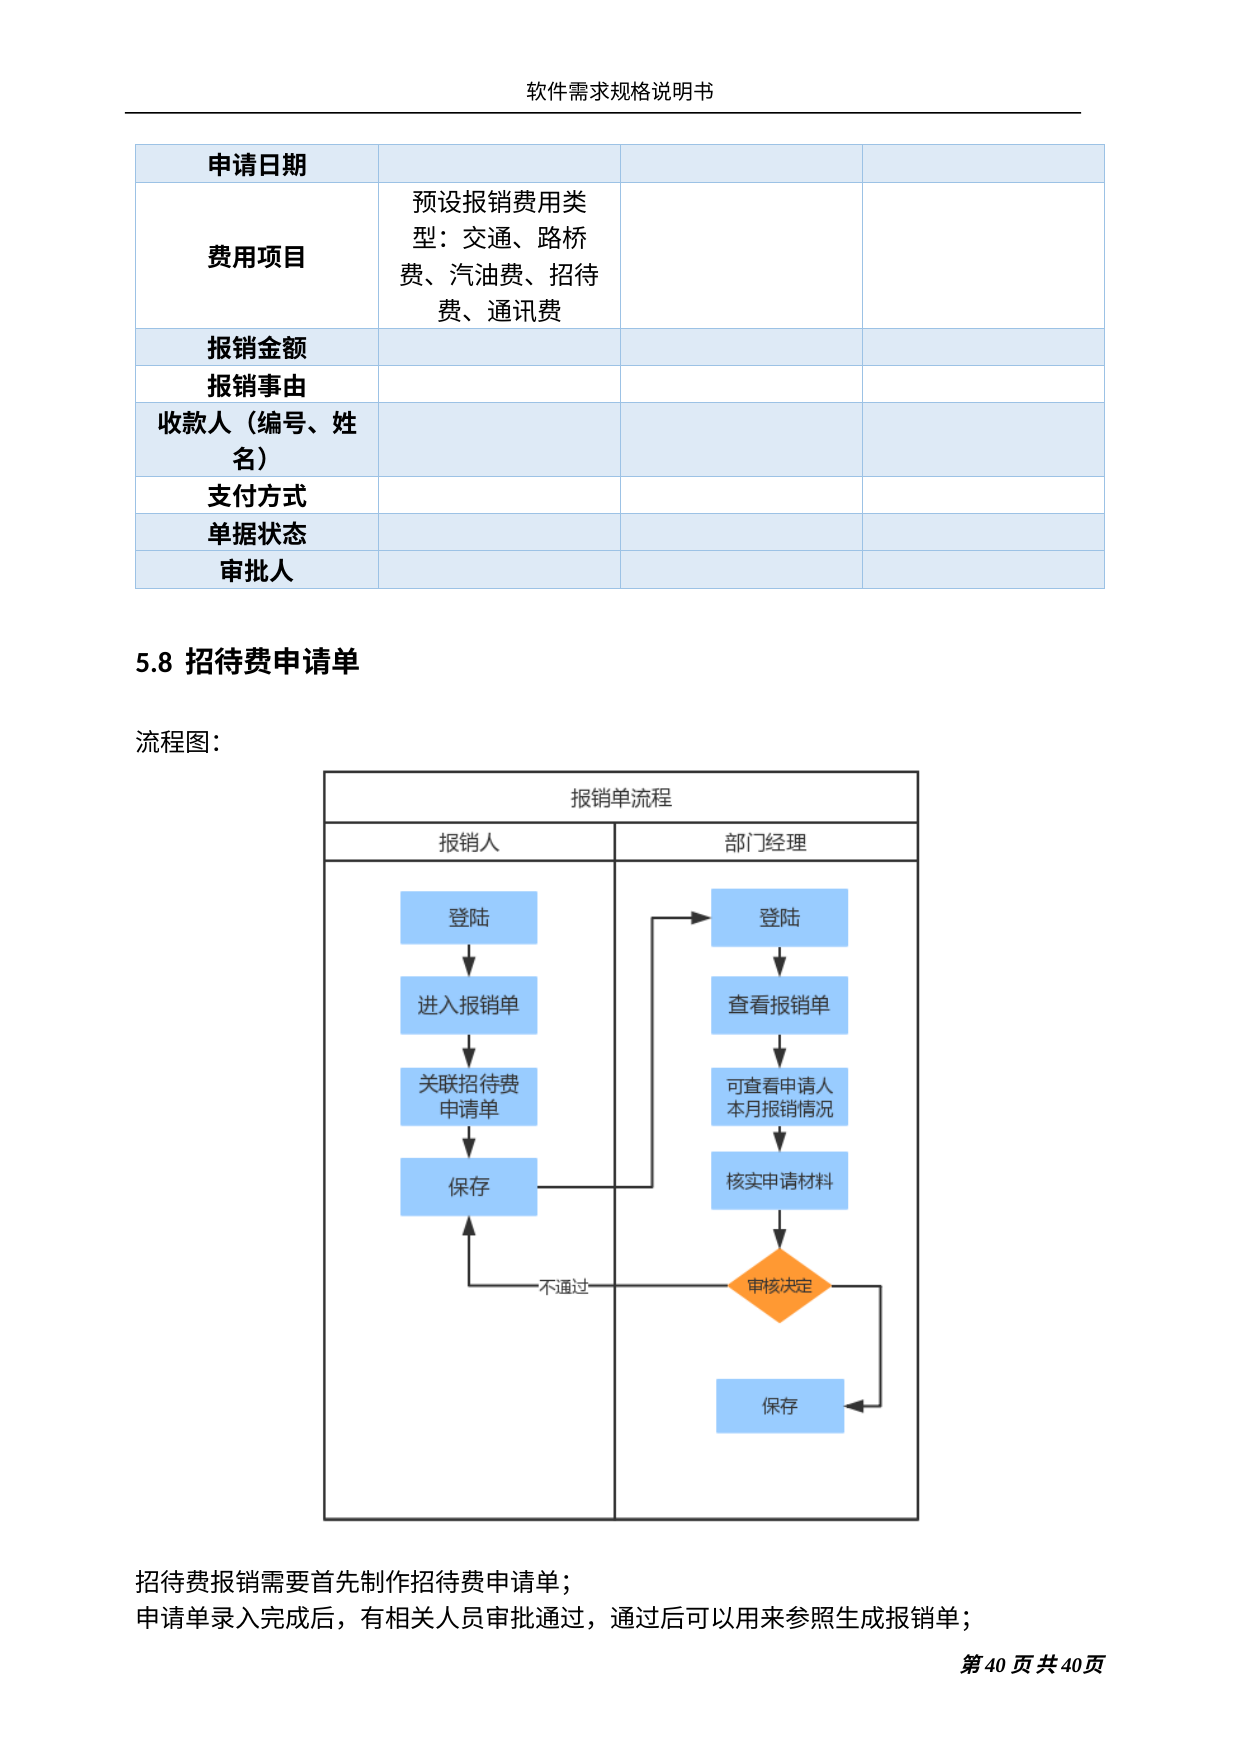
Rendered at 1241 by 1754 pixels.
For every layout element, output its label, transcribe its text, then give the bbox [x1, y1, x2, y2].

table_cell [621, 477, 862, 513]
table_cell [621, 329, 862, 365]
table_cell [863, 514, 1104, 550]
picture [308, 758, 932, 1534]
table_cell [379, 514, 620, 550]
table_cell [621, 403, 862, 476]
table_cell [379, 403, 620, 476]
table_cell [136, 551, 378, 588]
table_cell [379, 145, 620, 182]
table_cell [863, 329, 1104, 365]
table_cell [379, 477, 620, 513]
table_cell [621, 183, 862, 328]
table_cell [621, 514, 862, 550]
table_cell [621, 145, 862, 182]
subtitle 招待费申请单 [135, 638, 1105, 681]
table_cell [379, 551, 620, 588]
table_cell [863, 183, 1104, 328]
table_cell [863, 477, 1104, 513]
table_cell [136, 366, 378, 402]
text 流程图： [135, 722, 1105, 759]
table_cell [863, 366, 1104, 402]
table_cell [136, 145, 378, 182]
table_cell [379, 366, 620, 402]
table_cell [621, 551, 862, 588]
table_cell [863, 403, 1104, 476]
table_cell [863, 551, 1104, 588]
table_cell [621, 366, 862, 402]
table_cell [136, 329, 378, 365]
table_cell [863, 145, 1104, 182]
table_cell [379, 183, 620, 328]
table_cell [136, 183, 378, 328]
text 申请单录入完成后，有相关人员审批通过，通过后可以用来参照生成报销单； [135, 1598, 1105, 1635]
text 招待费报销需要首先制作招待费申请单； [135, 1562, 1105, 1598]
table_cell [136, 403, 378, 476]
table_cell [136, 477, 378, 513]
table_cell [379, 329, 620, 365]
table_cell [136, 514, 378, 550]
